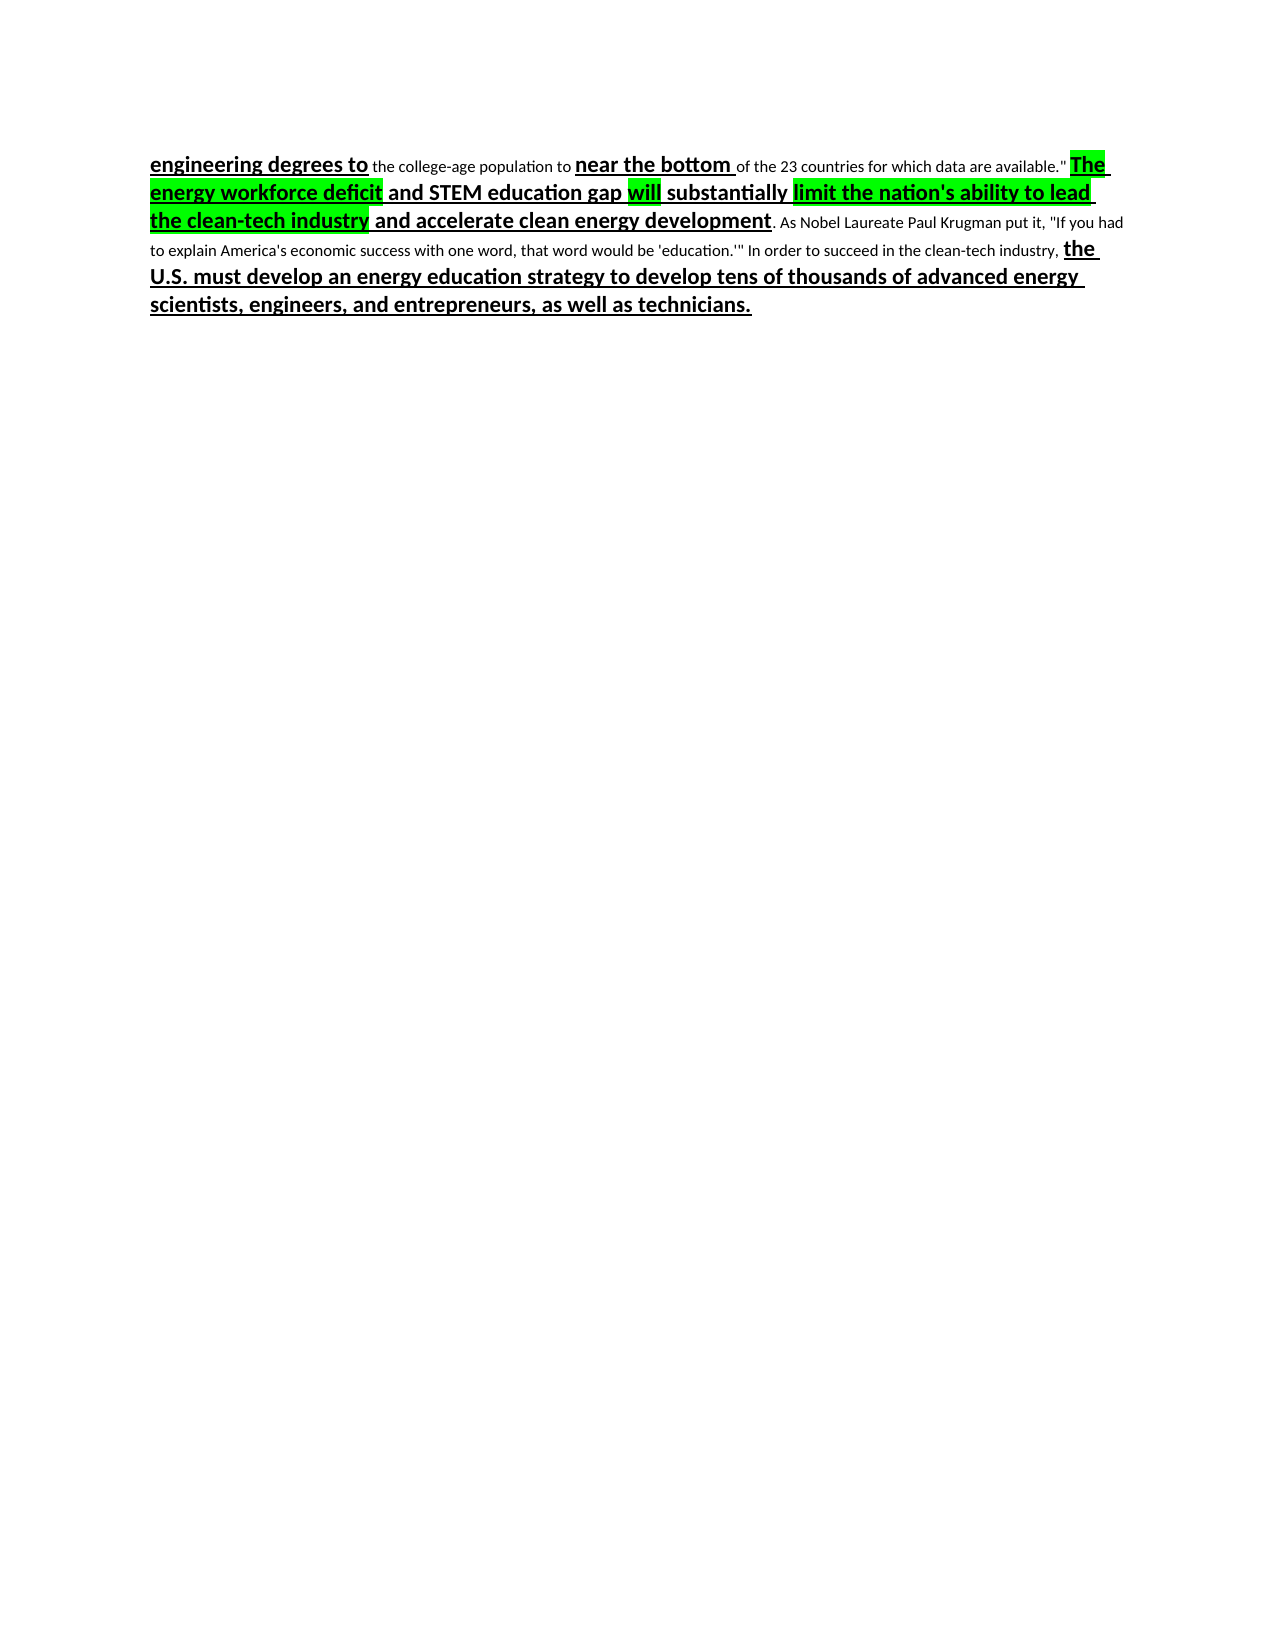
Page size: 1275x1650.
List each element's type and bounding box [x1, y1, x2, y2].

text [150, 150, 1125, 318]
